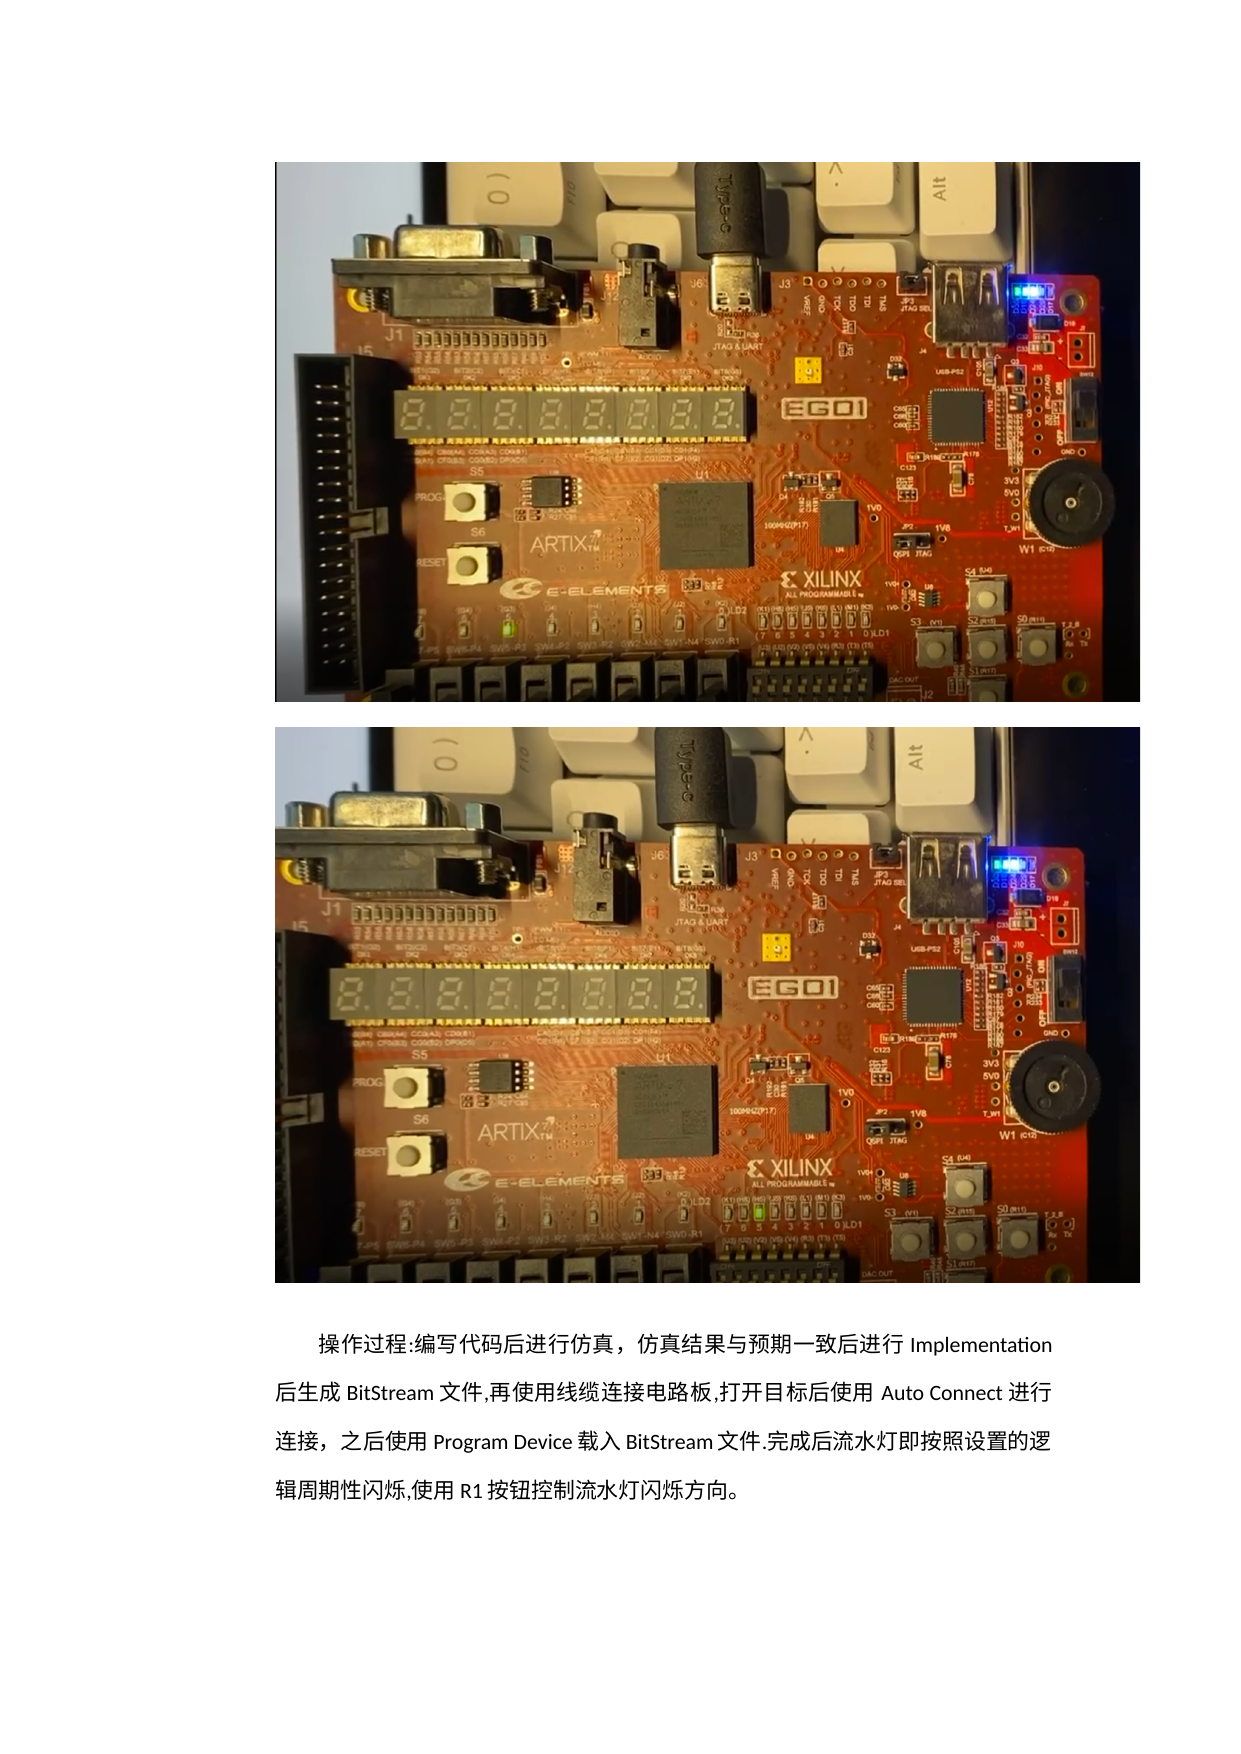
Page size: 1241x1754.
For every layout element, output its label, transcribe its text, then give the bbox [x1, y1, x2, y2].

picture [275, 727, 1141, 1283]
text 操作过程:编写代码后进行仿真，仿真结果与预期一致后进行Implementation后生成BitStream文件,再使用线缆连接电路板,打开目标后使用 Auto Connect进行连接，之后使用Program Device载入BitStream文件.完成后流水灯即按照设置的逻辑周期性闪烁,使用R1按钮控制流水灯闪烁方向。 [275, 1326, 1053, 1505]
picture [275, 162, 1141, 702]
